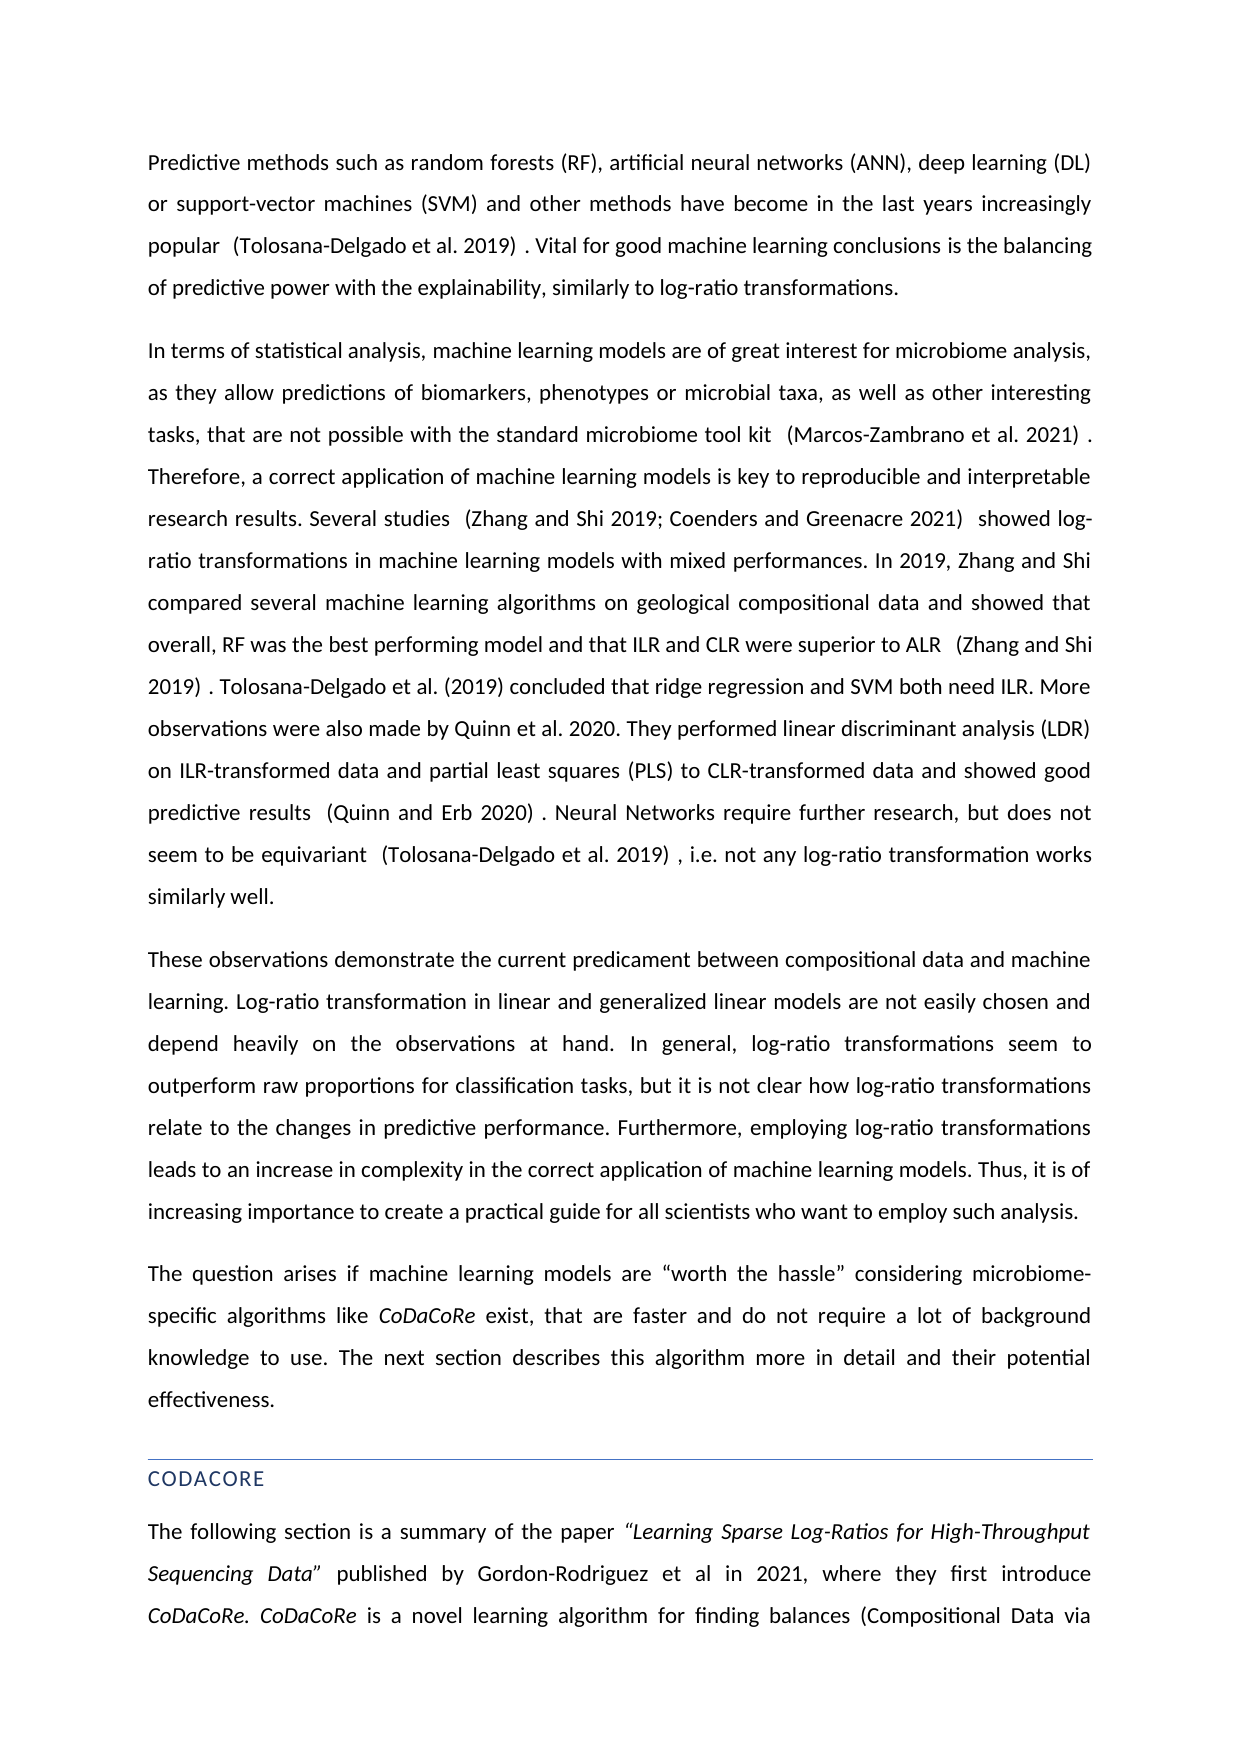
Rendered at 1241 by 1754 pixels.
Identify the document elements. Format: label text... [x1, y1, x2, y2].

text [148, 1517, 1093, 1629]
text These observations demonstrate the current predicament between compositional data and machine learning. Log-ratio transformation in linear and generalized linear models are not easily chosen and depend heavily on the observations at hand. In general, log-ratio transformations seem to outperform raw proportions for classification tasks, but it is not clear how log-ratio transformations relate to the changes in predictive performance. Furthermore, employing log-ratio transformations leads to an increase in complexity in the correct application of machine learning models. Thus, it is of increasing importance to create a practical guide for all scientists who want to employ such analysis. [148, 945, 1093, 1225]
text The question arises if machine learning models are “worth the hassle” considering microbiome-specific algorithms like CoDaCoRe exist, that are faster and do not require a lot of background knowledge to use. The next section describes this algorithm more in detail and their potential effectiveness. [148, 1259, 1093, 1413]
text In terms of statistical analysis, machine learning models are of great interest for microbiome analysis, as they allow predictions of biomarkers, phenotypes or microbial taxa, as well as other interesting tasks, that are not possible with the standard microbiome tool kit . Therefore, a correct application of machine learning models is key to reproducible and interpretable research results. Several studies showed log-ratio transformations in machine learning models with mixed performances. In 2019, Zhang and Shi compared several machine learning algorithms on geological compositional data and showed that overall, RF was the best performing model and that ILR and CLR were superior to ALR . Tolosana-Delgado et al. (2019) concluded that ridge regression and SVM both need ILR. More observations were also made by Quinn et al. 2020. They performed linear discriminant analysis (LDR) on ILR-transformed data and partial least squares (PLS) to CLR-transformed data and showed good predictive results . Neural Networks require further research, but does not seem to be equivariant , i.e. not any log-ratio transformation works similarly well. [148, 336, 1093, 910]
subtitle CODACORE [148, 1460, 1093, 1492]
text Predictive methods such as random forests (RF), artificial neural networks (ANN), deep learning (DL) or support-vector machines (SVM) and other methods have become in the last years increasingly popular . Vital for good machine learning conclusions is the balancing of predictive power with the explainability, similarly to log-ratio transformations. [148, 148, 1093, 302]
